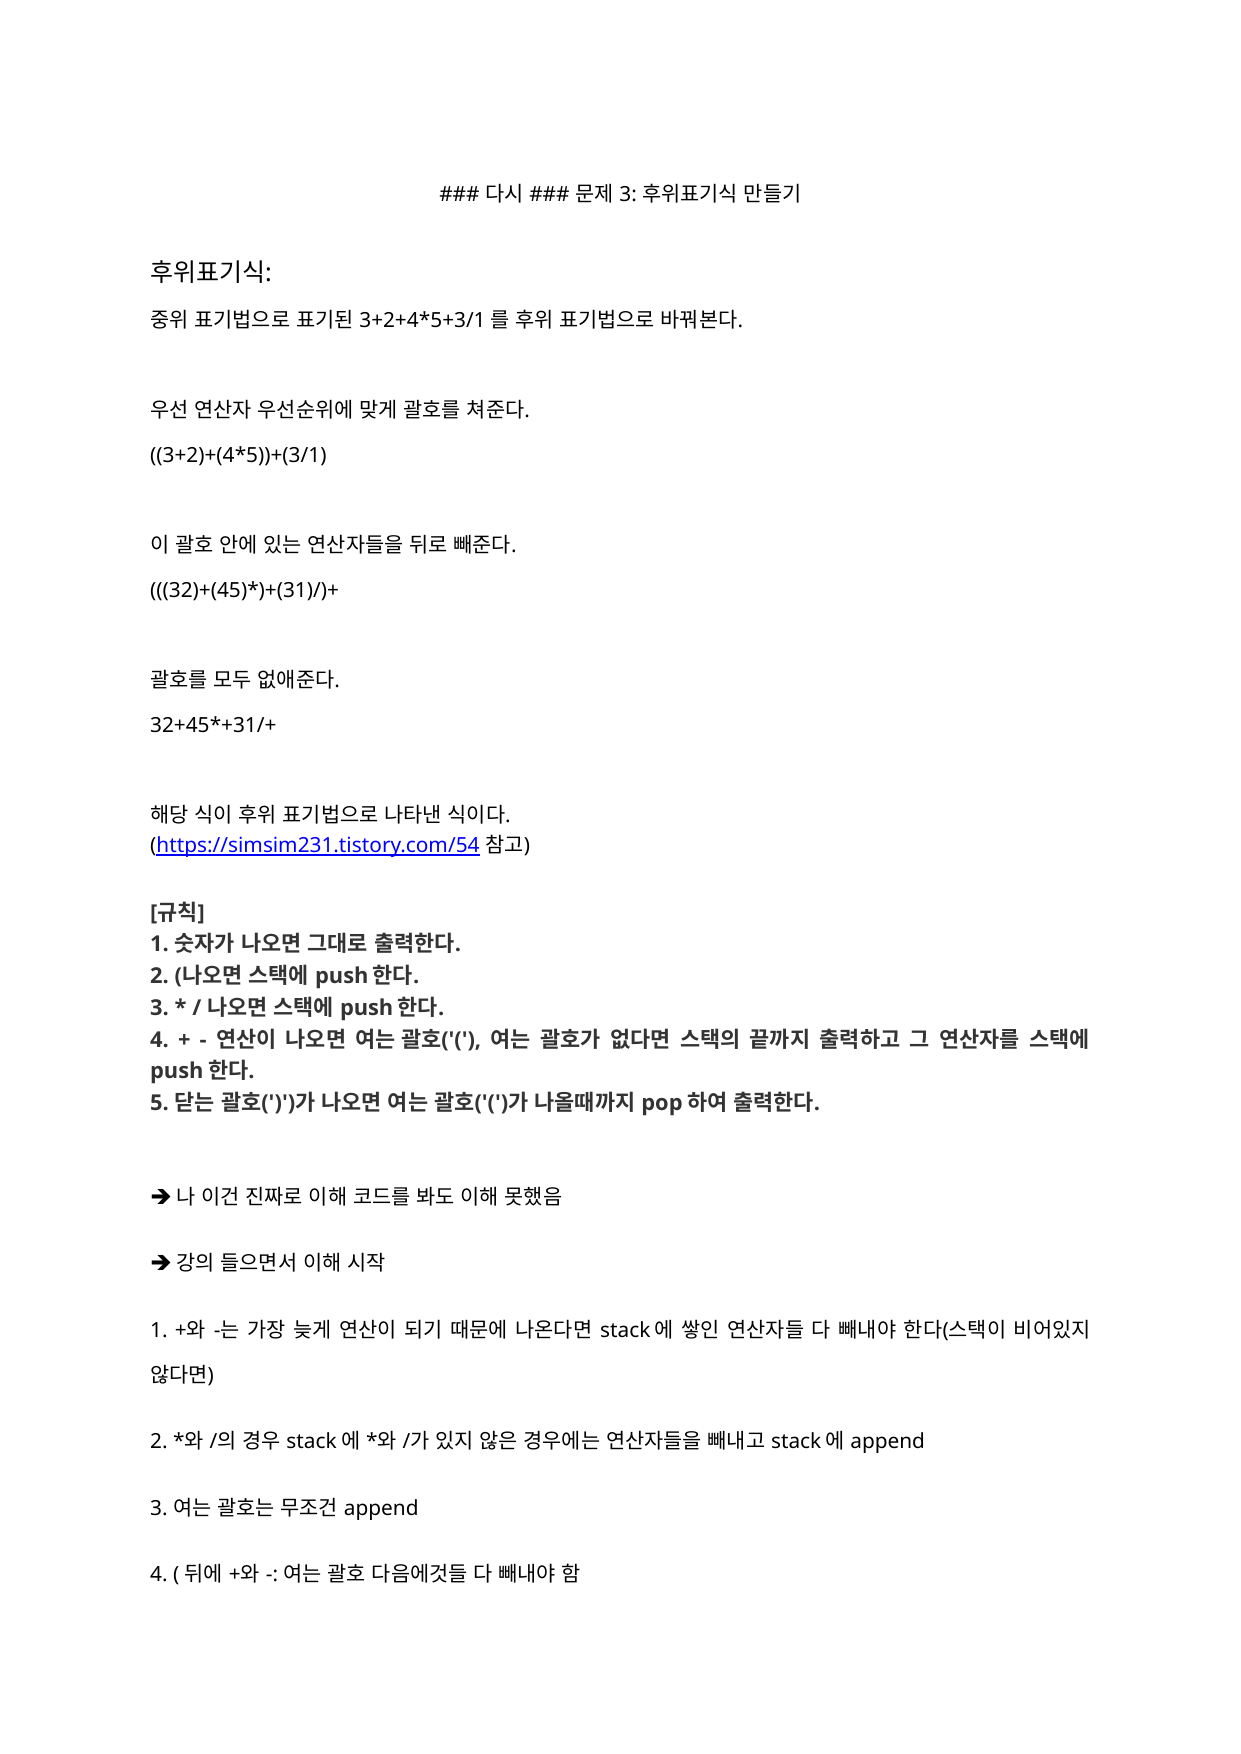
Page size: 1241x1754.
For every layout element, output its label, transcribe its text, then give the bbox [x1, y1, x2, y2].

text 해당 식이 후위 표기법으로 나타낸 식이다. [150, 783, 1090, 828]
text [규칙] [150, 895, 1090, 926]
text 4. + - 연산이 나오면 여는 괄호('('), 여는 괄호가 없다면 스택의 끝까지 출력하고 그 연산자를 스택에 push한다. [150, 1022, 1090, 1085]
text 3. 여는 괄호는 무조건 append [150, 1491, 1090, 1521]
text 1. 숫자가 나오면 그대로 출력한다. [150, 926, 1090, 958]
text ((3+2)+(4*5))+(3/1) [150, 423, 1090, 468]
text 2. *와 /의 경우 stack에 *와 /가 있지 않은 경우에는 연산자들을 빼내고 stack에 append [150, 1424, 1090, 1455]
text 괄호를 모두 없애준다. [150, 648, 1090, 693]
text 1. +와 -는 가장 늦게 연산이 되기 때문에 나온다면 stack에 쌓인 연산자들 다 빼내야 한다(스택이 비어있지 않다면) [150, 1313, 1090, 1388]
text 우선 연산자 우선순위에 맞게 괄호를 쳐준다. [150, 378, 1090, 423]
text (https://simsim231.tistory.com/54 참고) [150, 828, 1090, 859]
text 3. * / 나오면 스택에 push한다. [150, 990, 1090, 1022]
text 나 이건 진짜로 이해 코드를 봐도 이해 못했음 [150, 1181, 1090, 1211]
text 5. 닫는 괄호(')')가 나오면 여는 괄호('(')가 나올때까지 pop하여 출력한다. [150, 1085, 1090, 1117]
text ### 다시 ### 문제 3: 후위표기식 만들기 [150, 177, 1090, 207]
text (((32)+(45)*)+(31)/)+ [150, 558, 1090, 603]
text 2. (나오면 스택에 push한다. [150, 958, 1090, 990]
text 32+45*+31/+ [150, 693, 1090, 738]
text 이 괄호 안에 있는 연산자들을 뒤로 빼준다. [150, 513, 1090, 558]
text 중위 표기법으로 표기된 3+2+4*5+3/1를 후위 표기법으로 바꿔본다. [150, 288, 1090, 333]
text 4. ( 뒤에 +와 -: 여는 괄호 다음에것들 다 빼내야 함 [150, 1557, 1090, 1587]
text 강의 들으면서 이해 시작 [150, 1247, 1090, 1277]
text 후위표기식: [150, 243, 1090, 288]
